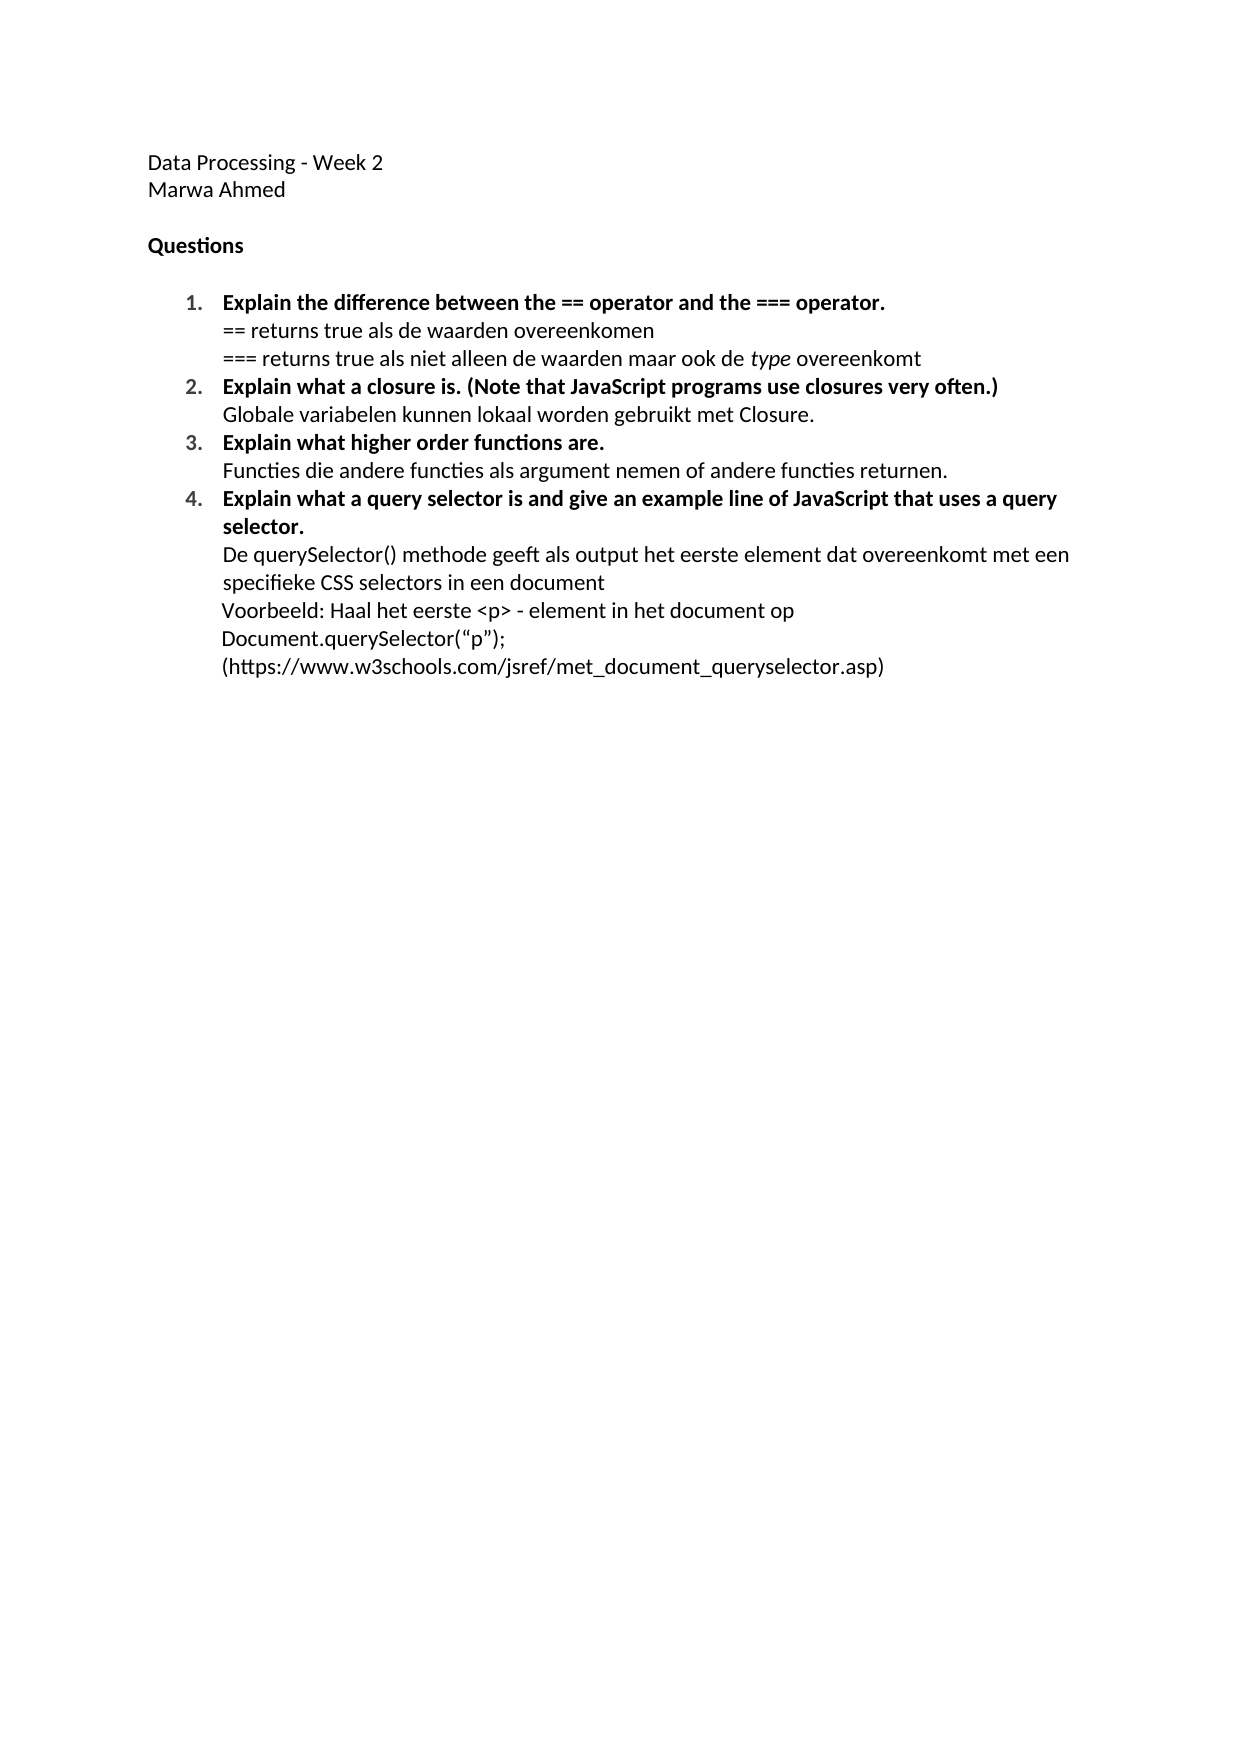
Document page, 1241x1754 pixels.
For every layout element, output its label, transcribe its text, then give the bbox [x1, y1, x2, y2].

list === returns true als niet alleen de waarden maar ook de type overeenkomt [223, 344, 1093, 372]
list == returns true als de waarden overeenkomen [223, 316, 1093, 344]
list Functies die andere functies als argument nemen of andere functies returnen. [223, 456, 1093, 484]
list De querySelector() methode geeft als output het eerste element dat overeenkomt met een specifieke CSS selectors in een document [223, 540, 1093, 596]
list Explain the difference between the == operator and the === operator. [185, 288, 1093, 316]
text Voorbeeld: Haal het eerste <p> - element in het document op [148, 596, 1093, 624]
text Questions [148, 232, 1093, 260]
list Globale variabelen kunnen lokaal worden gebruikt met Closure. [223, 400, 1093, 428]
text Data Processing - Week 2 [148, 148, 1093, 176]
text (https://www.w3schools.com/jsref/met_document_queryselector.asp) [148, 652, 1093, 680]
text Marwa Ahmed [148, 176, 1093, 204]
list Explain what a query selector is and give an example line of JavaScript that uses a query selector. [185, 484, 1093, 540]
list Explain what higher order functions are. [185, 428, 1093, 456]
list Explain what a closure is. (Note that JavaScript programs use closures very often.) [185, 372, 1093, 400]
text Document.querySelector(“p”); [148, 624, 1093, 652]
